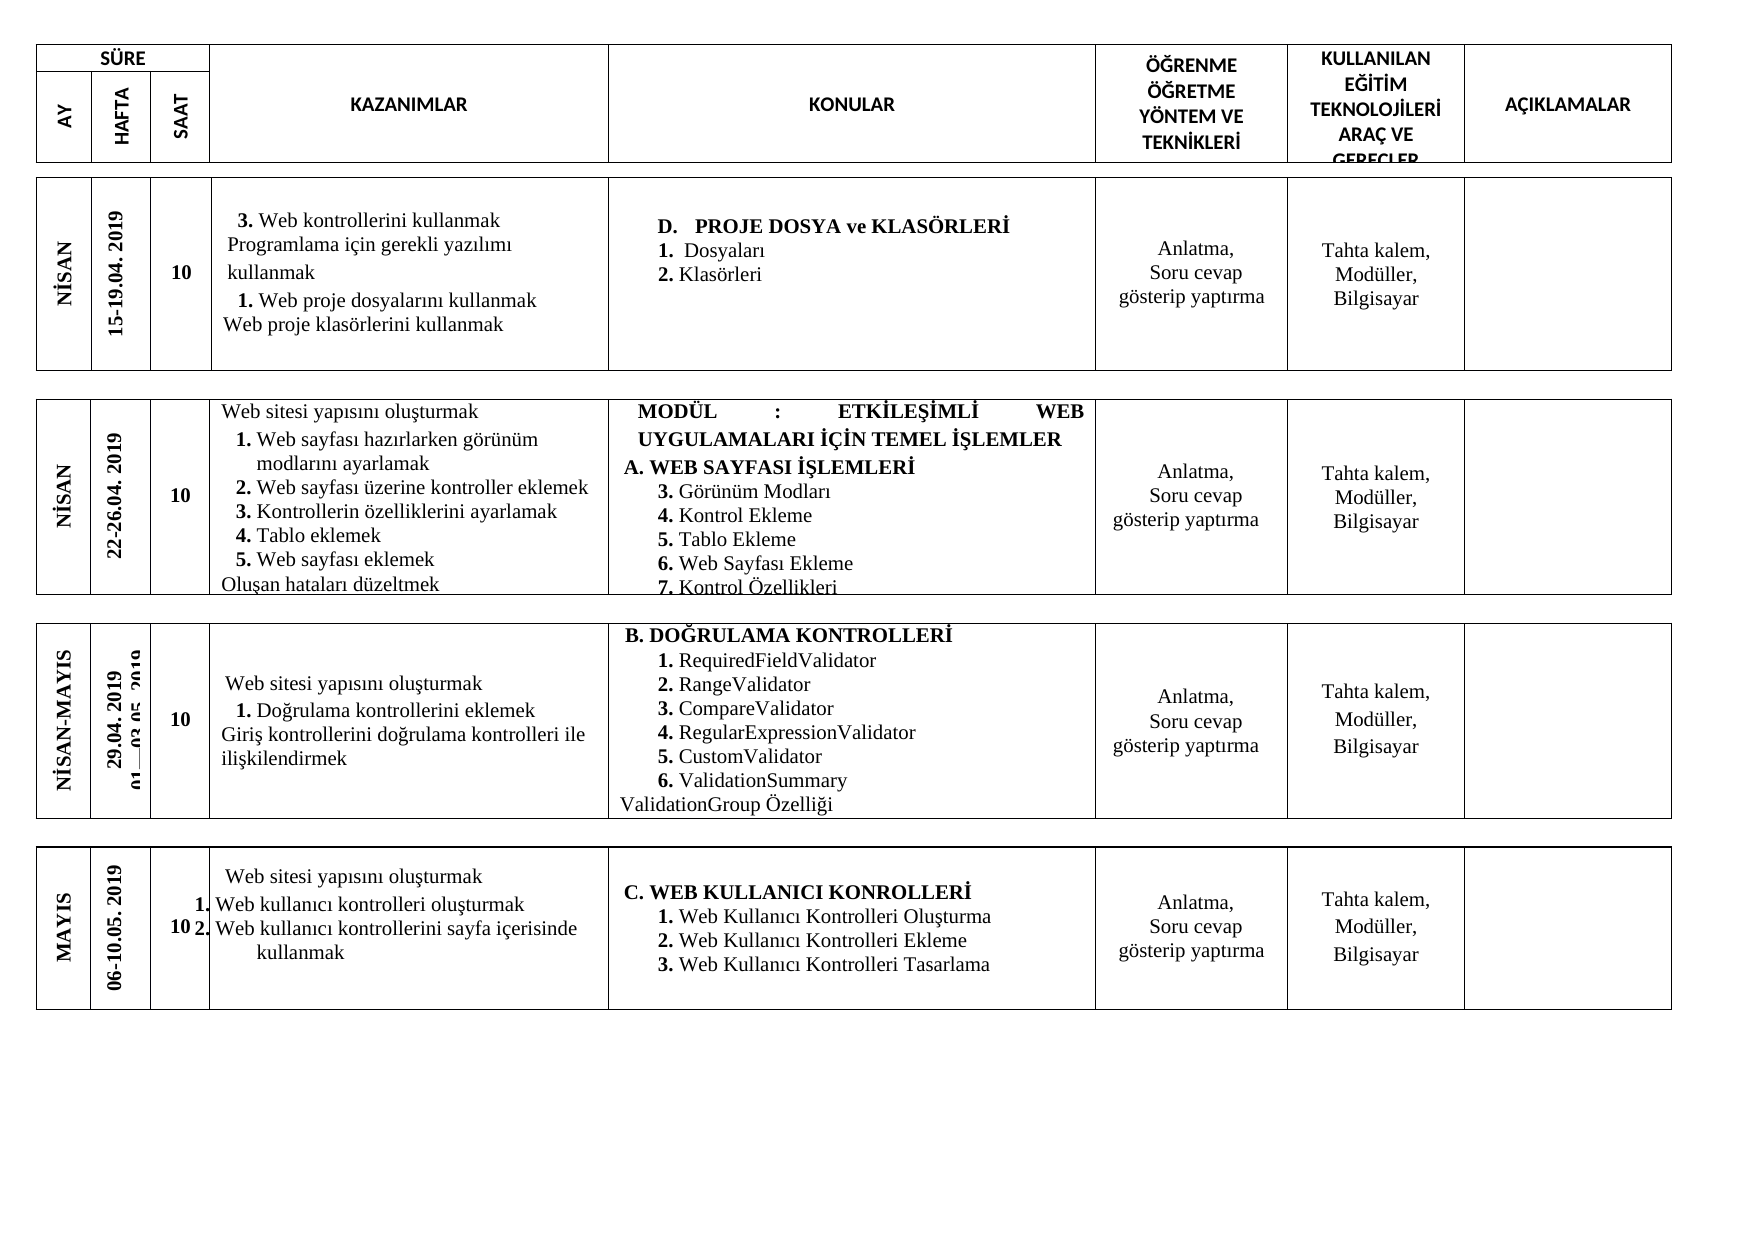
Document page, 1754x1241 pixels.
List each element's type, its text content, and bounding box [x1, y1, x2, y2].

table_header [1465, 624, 1671, 818]
table_header WEB KULLANICI KONROLLERİ Web Kullanıcı Kontrolleri Oluşturma Web Kullanıcı Kontrolleri Ekleme Web Kullanıcı Kontrolleri Tasarlama [609, 848, 1095, 1009]
table_header MAYIS [37, 848, 90, 1009]
table_header 29.04. 2019 01—03.05. 2019 [91, 624, 150, 818]
table_header PROJE DOSYA ve KLASÖRLERİ Dosyaları Klasörleri [609, 178, 1095, 370]
table_header Tahta kalem, Modüller, Bilgisayar [1288, 848, 1464, 1009]
table_header 10 [151, 848, 209, 1009]
table_header [1465, 178, 1671, 370]
table_header Web sitesi yapısını oluşturmak Web sayfası hazırlarken görünüm modlarını ayarlamak Web sayfası üzerine kontroller eklemek Kontrollerin özelliklerini ayarlamak Tablo eklemek Web sayfası eklemek Oluşan hataları düzeltmek [210, 400, 608, 594]
table_header Anlatma, Soru cevap gösterip yaptırma [1096, 624, 1287, 818]
table_header NİSAN-MAYIS [37, 624, 90, 818]
table_header Web sitesi yapısını oluşturmak Doğrulama kontrollerini eklemek Giriş kontrollerini doğrulama kontrolleri ile ilişkilendirmek [210, 624, 608, 818]
table_header DOĞRULAMA KONTROLLERİ RequiredFieldValidator RangeValidator CompareValidator RegularExpressionValidator CustomValidator ValidationSummary ValidationGroup Özelliği [609, 624, 1095, 818]
table_header 15-19.04. 2019 [92, 178, 150, 370]
table_header Anlatma, Soru cevap gösterip yaptırma [1096, 178, 1287, 370]
table_header [1465, 400, 1671, 594]
table_header 10 [151, 624, 209, 818]
table_header NİSAN [37, 178, 91, 370]
table_header Tahta kalem, Modüller, Bilgisayar [1288, 400, 1464, 594]
table_header 10 [151, 178, 211, 370]
table_header Web sitesi yapısını oluşturmak Web kullanıcı kontrolleri oluşturmak Web kullanıcı kontrollerini sayfa içerisinde kullanmak [210, 848, 608, 1009]
table_header MODÜL : ETKİLEŞİMLİ WEB UYGULAMALARI İÇİN TEMEL İŞLEMLER WEB SAYFASI İŞLEMLERİ Görünüm Modları Kontrol Ekleme Tablo Ekleme Web Sayfası Ekleme Kontrol Özellikleri Hataları Düzeltme 23 Nisan Ulusal Egemenlik ve Çocuk Bayramı [609, 400, 1095, 594]
table_header Web kontrollerini kullanmak Programlama için gerekli yazılımı kullanmak Web proje dosyalarını kullanmak Web proje klasörlerini kullanmak [212, 178, 608, 370]
table_header 22-26.04. 2019 [91, 400, 150, 594]
table_header NİSAN [37, 400, 90, 594]
table_header 10 [151, 400, 209, 594]
table_header [1465, 848, 1671, 1009]
table_header Tahta kalem, Modüller, Bilgisayar [1288, 178, 1464, 370]
table_header Anlatma, Soru cevap gösterip yaptırma [1096, 848, 1287, 1009]
table_header 06-10.05. 2019 [91, 848, 150, 1009]
table_header Anlatma, Soru cevap gösterip yaptırma [1096, 400, 1287, 594]
table_header Tahta kalem, Modüller, Bilgisayar [1288, 624, 1464, 818]
